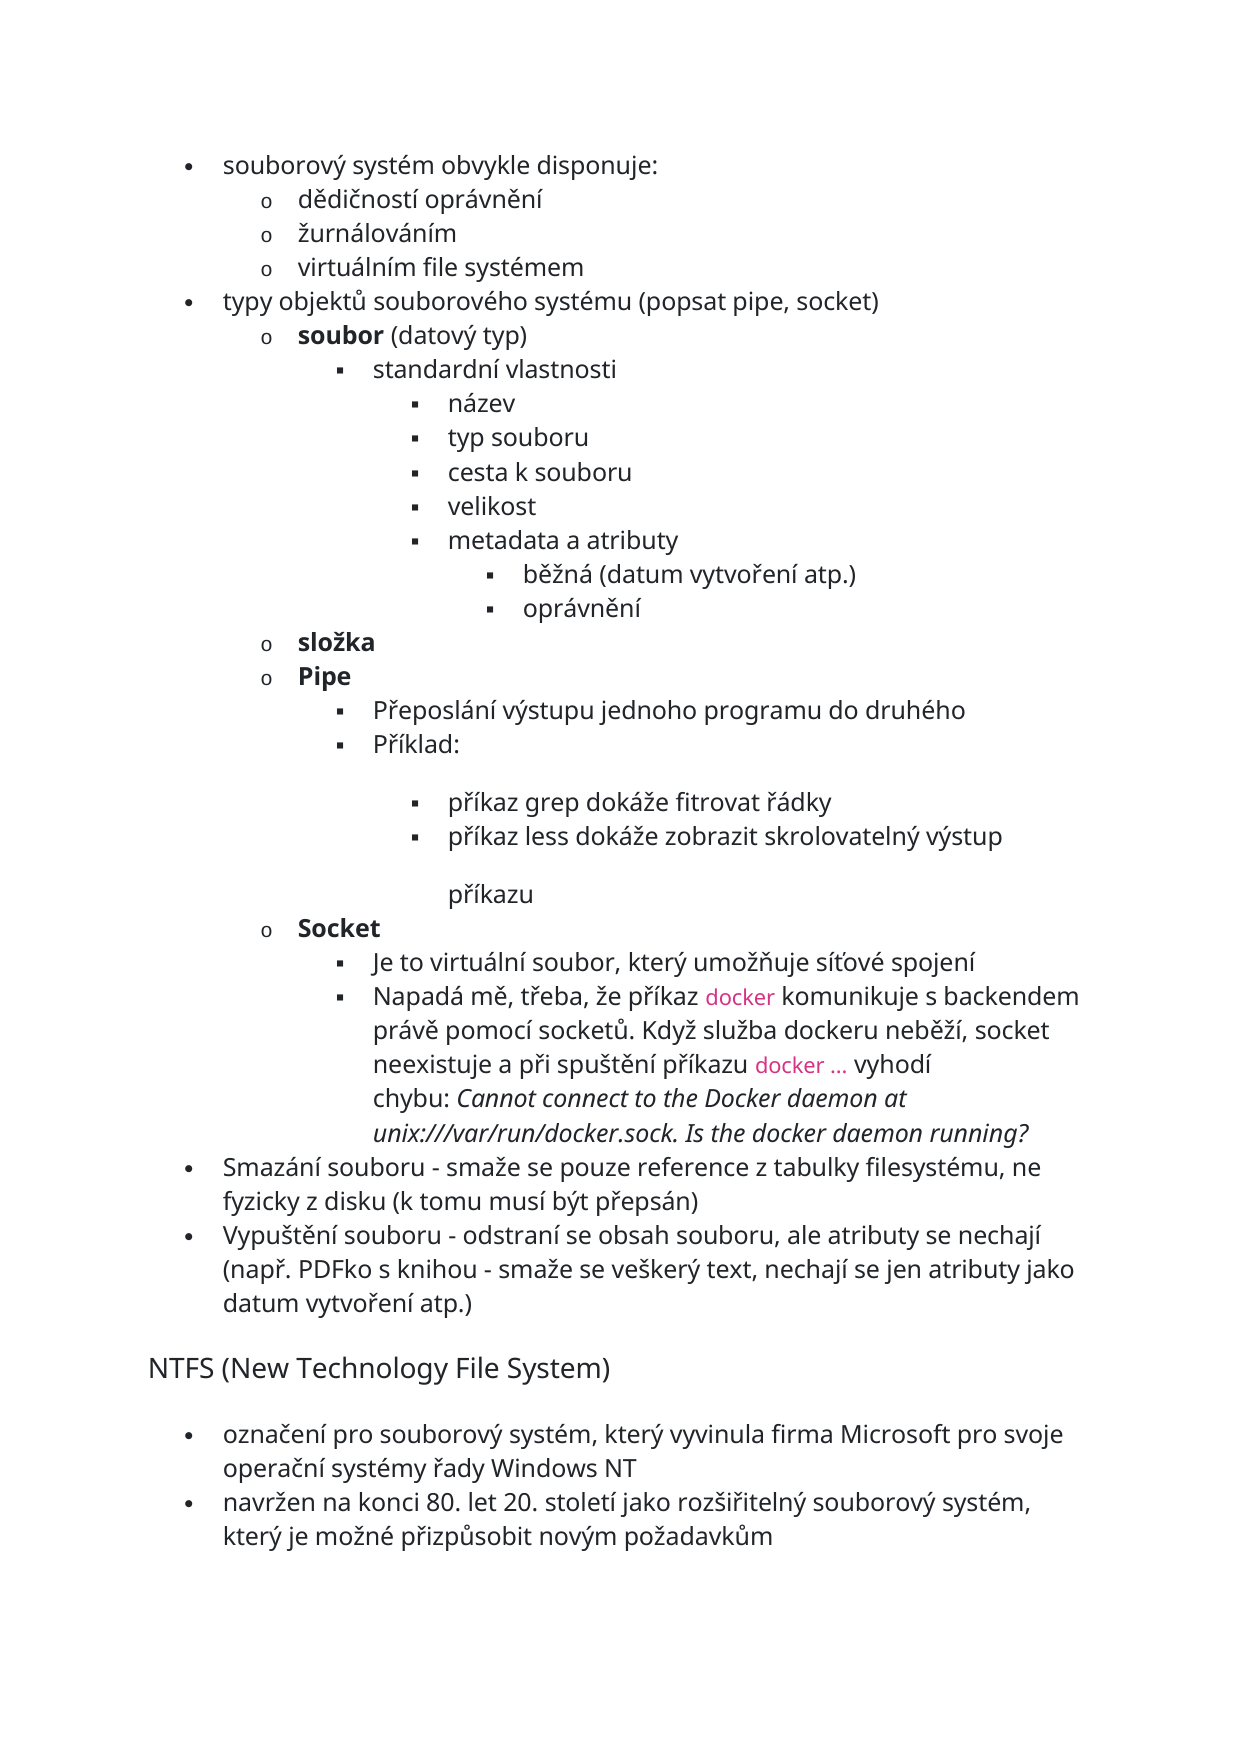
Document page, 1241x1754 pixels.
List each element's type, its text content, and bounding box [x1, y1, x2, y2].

list Je to virtuální soubor, který umožňuje síťové spojení [335, 945, 1093, 979]
list Přeposlání výstupu jednoho programu do druhého [335, 693, 1093, 727]
list souborový systém obvykle disponuje: [185, 148, 1093, 182]
list navržen na konci 80. let 20. století jako rozšiřitelný souborový systém, který je možné přizpůsobit novým požadavkům [185, 1484, 1093, 1552]
list cesta k souboru [410, 454, 1093, 488]
list Napadá mě, třeba, že příkaz docker komunikuje s backendem právě pomocí socketů. Když služba dockeru neběží, socket neexistuje a při spuštění příkazu docker ... vyhodí chybu: Cannot connect to the Docker daemon at unix:///var/run/docker.sock. Is the docker daemon running? [335, 979, 1093, 1149]
list oprávnění [485, 590, 1093, 624]
list dědičností oprávnění [260, 182, 1093, 216]
list Smazání souboru - smaže se pouze reference z tabulky filesystému, ne fyzicky z disku (k tomu musí být přepsán) [185, 1149, 1093, 1217]
list standardní vlastnosti [335, 352, 1093, 386]
list příkaz grep dokáže fitrovat řádky [410, 761, 1093, 819]
list složka [260, 624, 1093, 658]
list Pipe [260, 658, 1093, 693]
list typ souboru [410, 420, 1093, 454]
list Socket [260, 911, 1093, 945]
text NTFS (New Technology File System) [148, 1349, 1093, 1387]
list metadata a atributy [410, 522, 1093, 556]
list Příklad: [335, 727, 1093, 761]
list žurnálováním [260, 216, 1093, 250]
list soubor (datový typ) [260, 318, 1093, 352]
list běžná (datum vytvoření atp.) [485, 556, 1093, 590]
list označení pro souborový systém, který vyvinula firma Microsoft pro svoje operační systémy řady Windows NT [185, 1416, 1093, 1484]
list příkaz less dokáže zobrazit skrolovatelný výstup příkazu [410, 819, 1093, 911]
list virtuálním file systémem [260, 250, 1093, 284]
list název [410, 386, 1093, 420]
list Vypuštění souboru - odstraní se obsah souboru, ale atributy se nechají (např. PDFko s knihou - smaže se veškerý text, nechají se jen atributy jako datum vytvoření atp.) [185, 1217, 1093, 1319]
list typy objektů souborového systému (popsat pipe, socket) [185, 284, 1093, 318]
list velikost [410, 488, 1093, 522]
